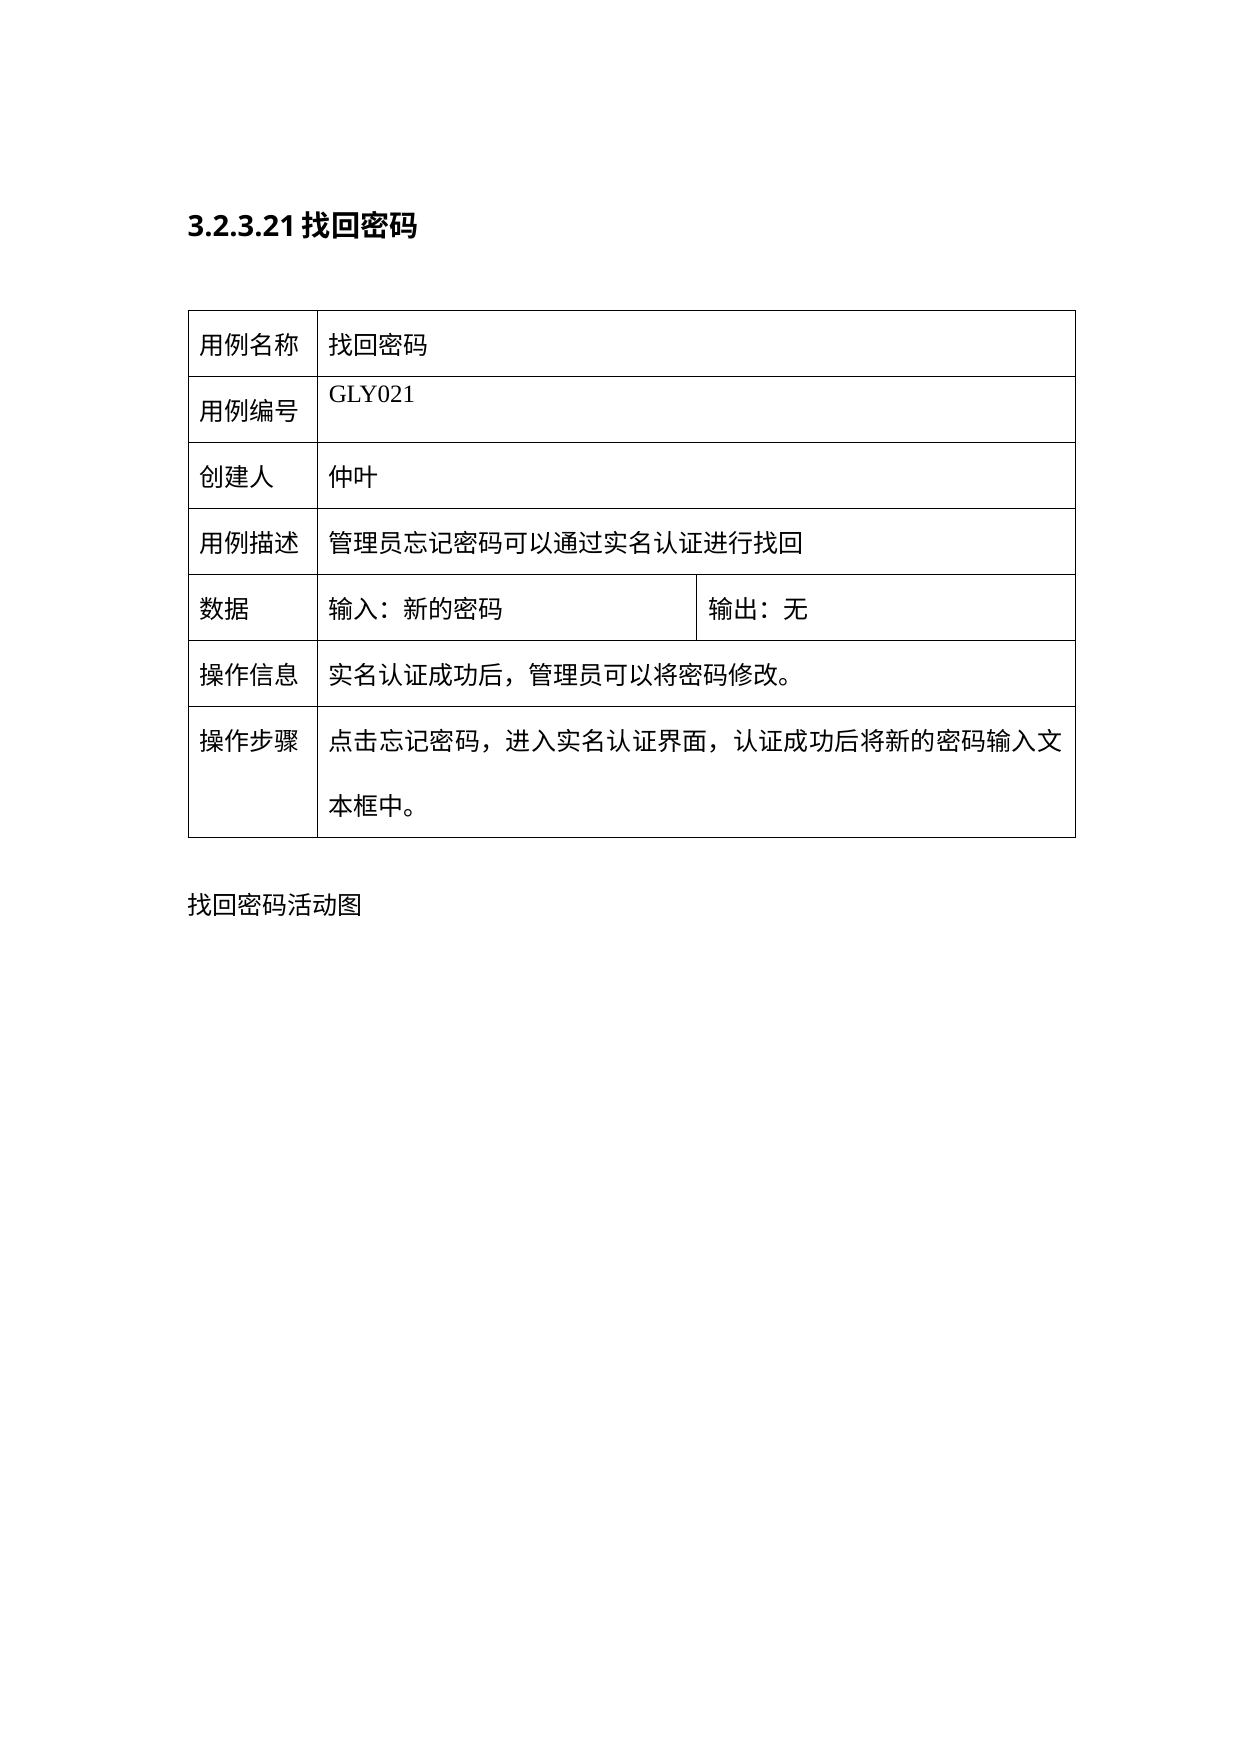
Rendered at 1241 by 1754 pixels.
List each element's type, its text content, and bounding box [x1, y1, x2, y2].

text 找回密码活动图 [187, 871, 1053, 936]
table_cell GLY021 [318, 377, 1075, 442]
table_cell 输出：无 [697, 575, 1075, 640]
table_header 找回密码 [318, 311, 1075, 376]
table_cell 实名认证成功后，管理员可以将密码修改。 [318, 641, 1075, 706]
table_cell 用例描述 [189, 509, 317, 574]
table_cell 操作信息 [189, 641, 317, 706]
table_cell 仲叶 [318, 443, 1075, 508]
table_cell 操作步骤 [189, 707, 317, 837]
table_header 用例名称 [189, 311, 317, 376]
table_cell 管理员忘记密码可以通过实名认证进行找回 [318, 509, 1075, 574]
table_cell 用例编号 [189, 377, 317, 442]
table_cell 点击忘记密码，进入实名认证界面，认证成功后将新的密码输入文本框中。 [318, 707, 1075, 837]
subtitle 3.2.3.21找回密码 [187, 191, 1053, 256]
table_cell 数据 [189, 575, 317, 640]
table_cell 输入：新的密码 [318, 575, 696, 640]
table_cell 创建人 [189, 443, 317, 508]
